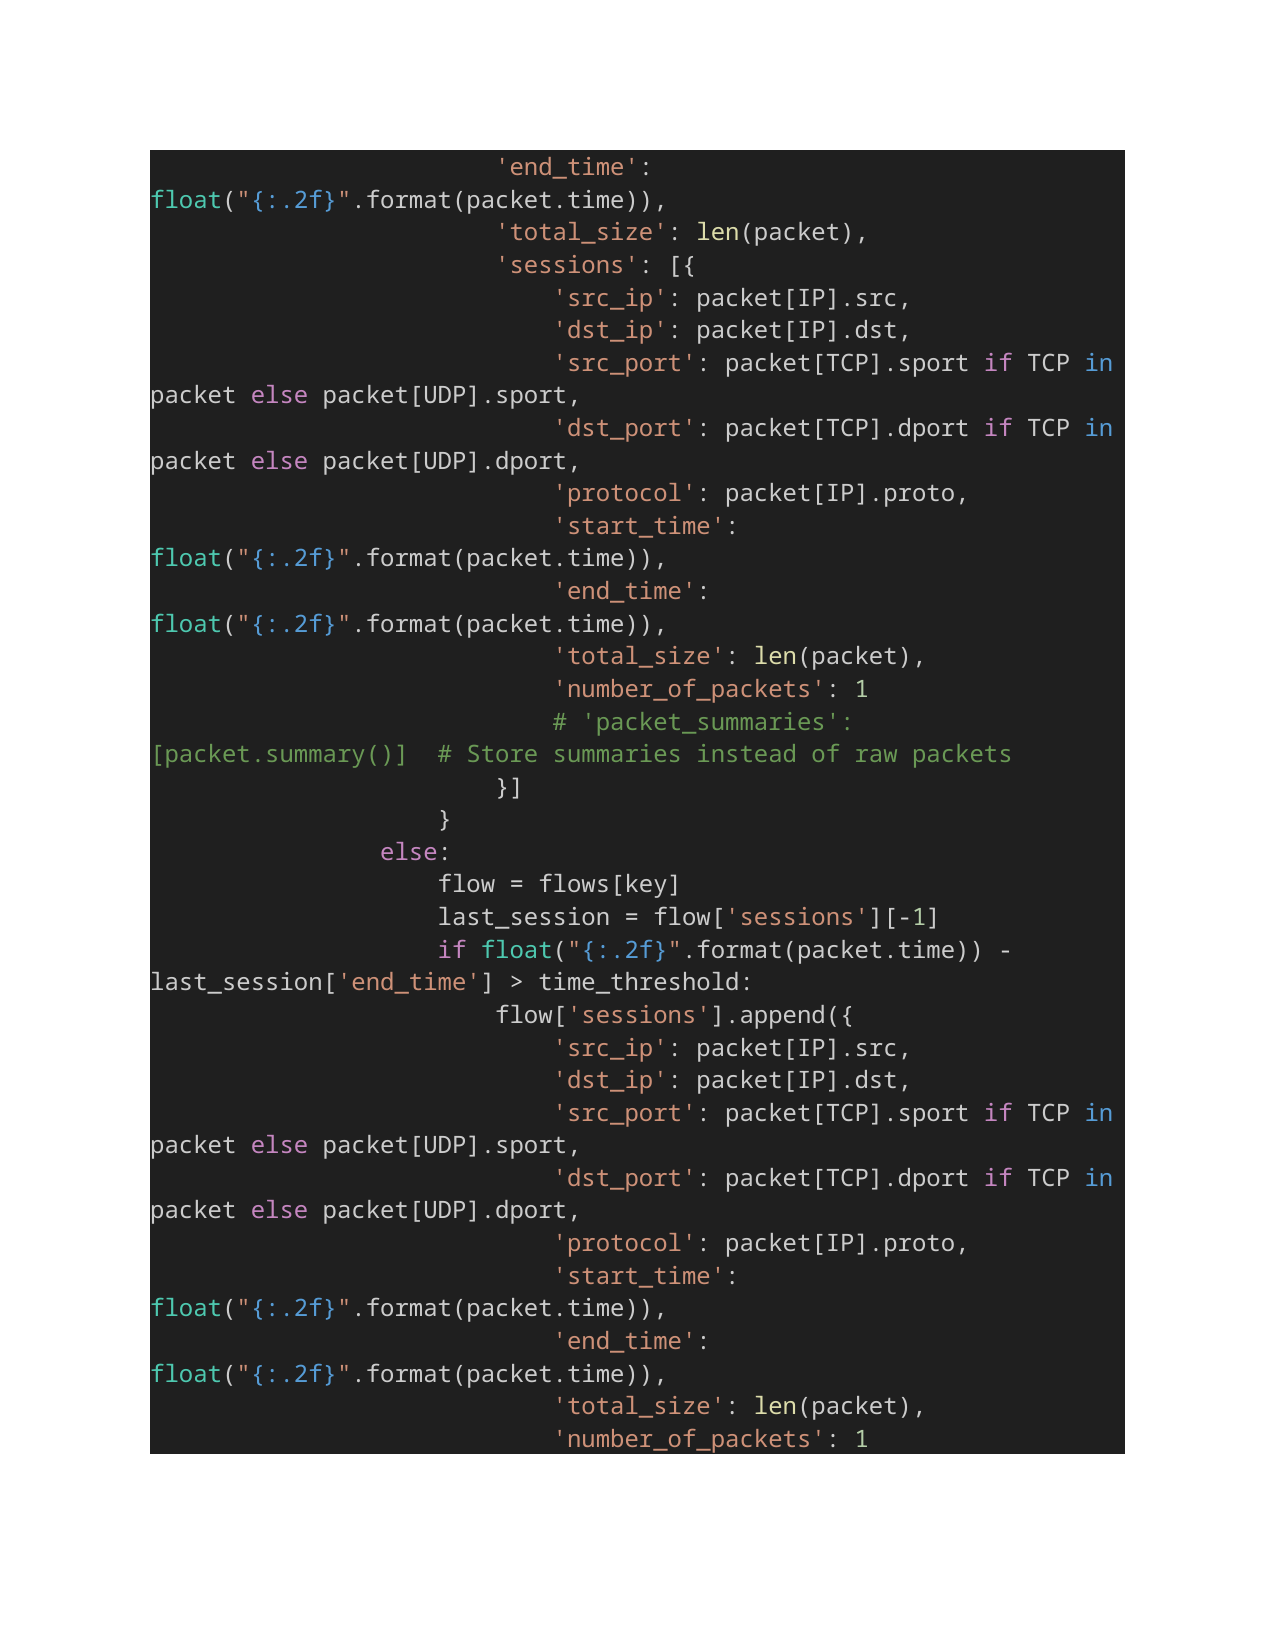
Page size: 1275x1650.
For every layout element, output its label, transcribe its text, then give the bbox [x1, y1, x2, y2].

text } [150, 802, 1125, 835]
text 'src_port': packet[TCP].sport if TCP in packet else packet[UDP].sport, [150, 1096, 1125, 1161]
text 'dst_ip': packet[IP].dst, [150, 313, 1125, 346]
text 'sessions': [{ [150, 248, 1125, 280]
text 'total_size': len(packet), [150, 1389, 1125, 1422]
text flow['sessions'].append({ [150, 998, 1125, 1030]
text 'src_port': packet[TCP].sport if TCP in packet else packet[UDP].sport, [150, 346, 1125, 411]
text flow = flows[key] [150, 867, 1125, 900]
text 'start_time': float("{:.2f}".format(packet.time)), [150, 509, 1125, 574]
text 'dst_port': packet[TCP].dport if TCP in packet else packet[UDP].dport, [150, 1161, 1125, 1226]
text else: [150, 835, 1125, 867]
text 'end_time': float("{:.2f}".format(packet.time)), [150, 574, 1125, 639]
text 'number_of_packets': 1 [150, 1422, 1125, 1454]
text 'end_time': float("{:.2f}".format(packet.time)), [150, 1324, 1125, 1389]
text 'number_of_packets': 1 [150, 672, 1125, 704]
text }] [150, 769, 1125, 802]
text if float("{:.2f}".format(packet.time)) - last_session['end_time'] > time_threshold: [150, 932, 1125, 998]
text 'end_time': float("{:.2f}".format(packet.time)), [150, 150, 1125, 215]
text 'src_ip': packet[IP].src, [150, 280, 1125, 313]
text 'total_size': len(packet), [150, 215, 1125, 248]
text 'total_size': len(packet), [150, 639, 1125, 672]
text 'dst_port': packet[TCP].dport if TCP in packet else packet[UDP].dport, [150, 411, 1125, 476]
text 'dst_ip': packet[IP].dst, [150, 1063, 1125, 1096]
text 'start_time': float("{:.2f}".format(packet.time)), [150, 1258, 1125, 1324]
text # 'packet_summaries': [packet.summary()] # Store summaries instead of raw packets [150, 704, 1125, 769]
text last_session = flow['sessions'][-1] [150, 900, 1125, 932]
text 'src_ip': packet[IP].src, [150, 1030, 1125, 1063]
text 'protocol': packet[IP].proto, [150, 476, 1125, 509]
text 'protocol': packet[IP].proto, [150, 1226, 1125, 1258]
